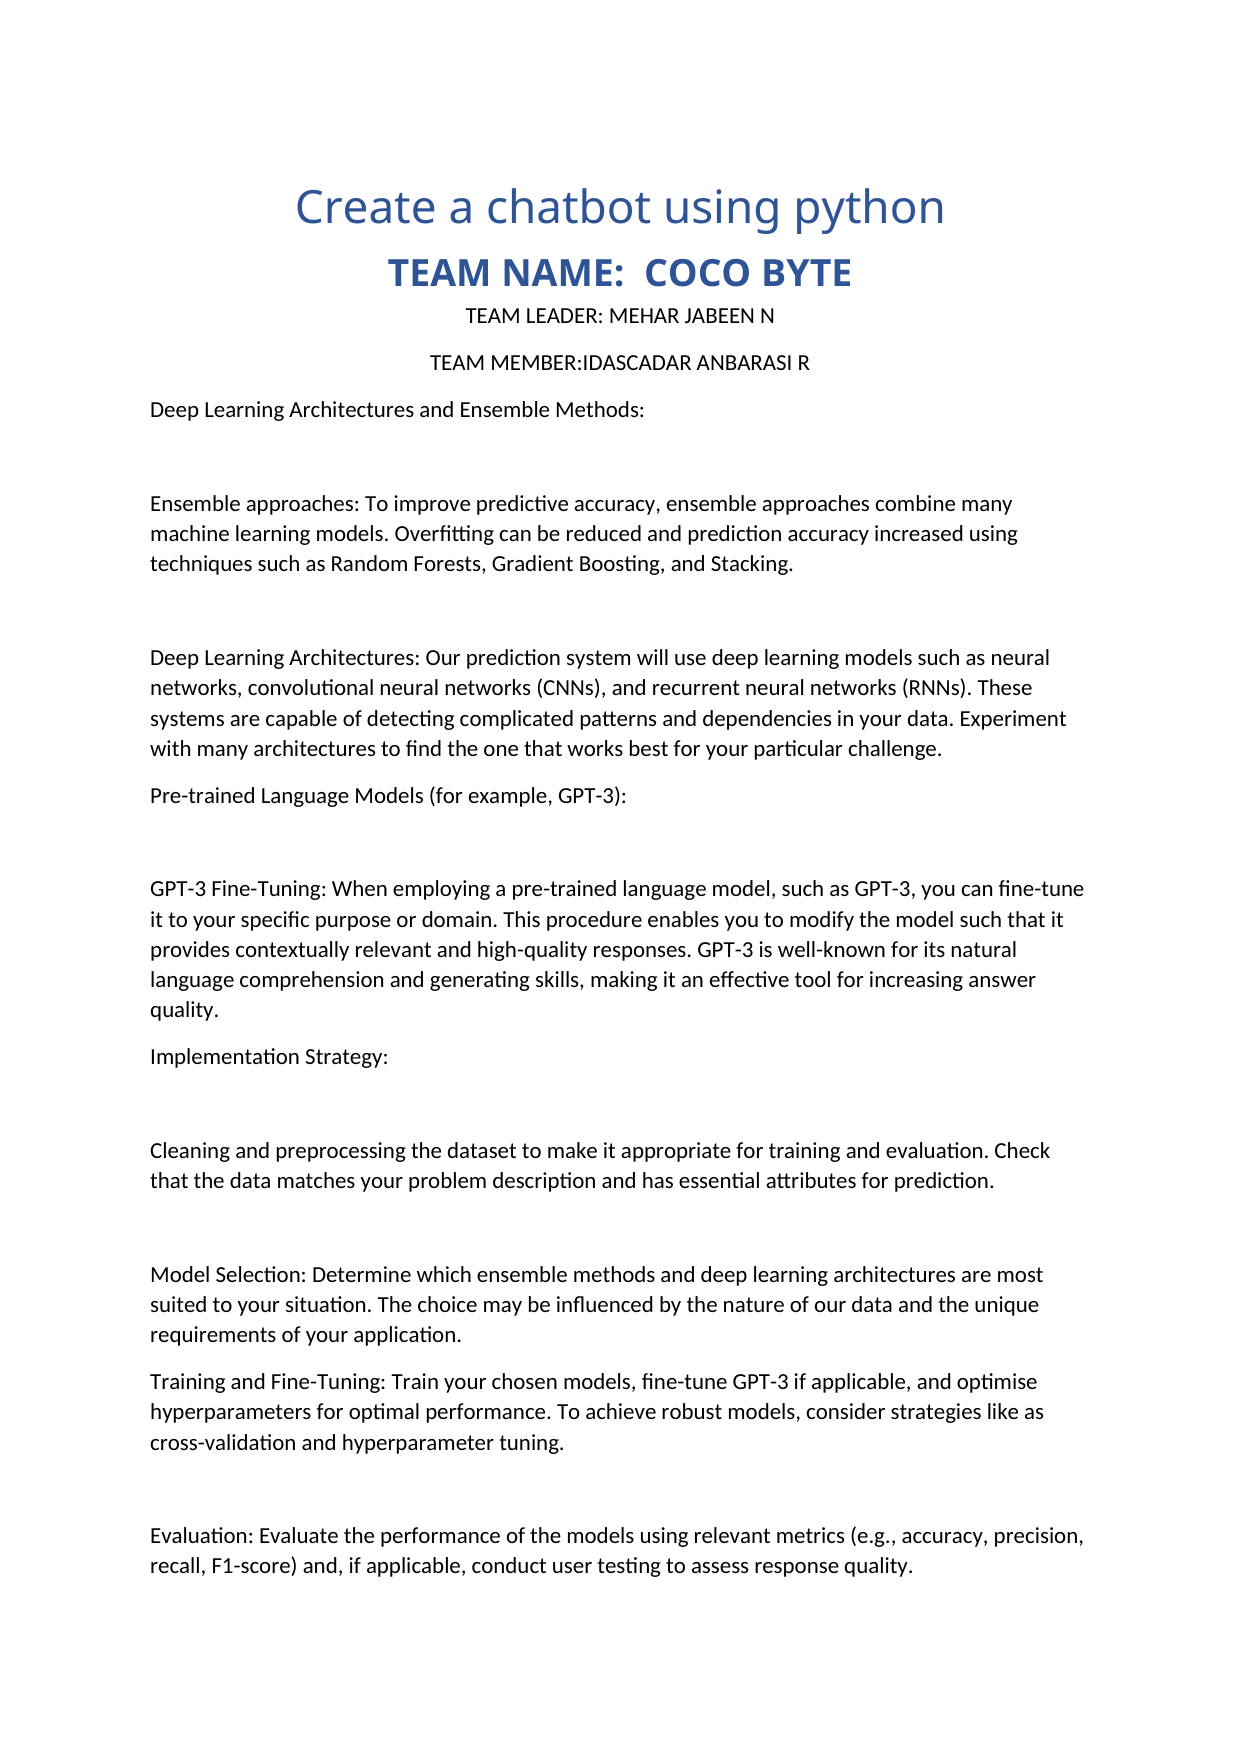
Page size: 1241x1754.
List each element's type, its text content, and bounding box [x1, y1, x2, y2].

subtitle Create a chatbot using python [150, 175, 1090, 237]
text Evaluation: Evaluate the performance of the models using relevant metrics (e.g., accuracy, precision, recall, F1-score) and, if applicable, conduct user testing to assess response quality. [150, 1521, 1090, 1579]
text Model Selection: Determine which ensemble methods and deep learning architectures are most suited to your situation. The choice may be influenced by the nature of our data and the unique requirements of your application. [150, 1260, 1090, 1348]
subtitle TEAM NAME: COCO BYTE [150, 246, 1090, 297]
text Pre-trained Language Models (for example, GPT-3): [150, 781, 1090, 809]
text Ensemble approaches: To improve predictive accuracy, ensemble approaches combine many machine learning models. Overfitting can be reduced and prediction accuracy increased using techniques such as Random Forests, Gradient Boosting, and Stacking. [150, 489, 1090, 577]
text GPT-3 Fine-Tuning: When employing a pre-trained language model, such as GPT-3, you can fine-tune it to your specific purpose or domain. This procedure enables you to modify the model such that it provides contextually relevant and high-quality responses. GPT-3 is well-known for its natural language comprehension and generating skills, making it an effective tool for increasing answer quality. [150, 874, 1090, 1023]
text Implementation Strategy: [150, 1042, 1090, 1070]
text TEAM MEMBER:IDASCADAR ANBARASI R [150, 348, 1090, 376]
text Deep Learning Architectures and Ensemble Methods: [150, 395, 1090, 423]
text Deep Learning Architectures: Our prediction system will use deep learning models such as neural networks, convolutional neural networks (CNNs), and recurrent neural networks (RNNs). These systems are capable of detecting complicated patterns and dependencies in your data. Experiment with many architectures to find the one that works best for your particular challenge. [150, 643, 1090, 762]
text Cleaning and preprocessing the dataset to make it appropriate for training and evaluation. Check that the data matches your problem description and has essential attributes for prediction. [150, 1136, 1090, 1194]
text TEAM LEADER: MEHAR JABEEN N [150, 302, 1090, 329]
text Training and Fine-Tuning: Train your chosen models, fine-tune GPT-3 if applicable, and optimise hyperparameters for optimal performance. To achieve robust models, consider strategies like as cross-validation and hyperparameter tuning. [150, 1367, 1090, 1456]
